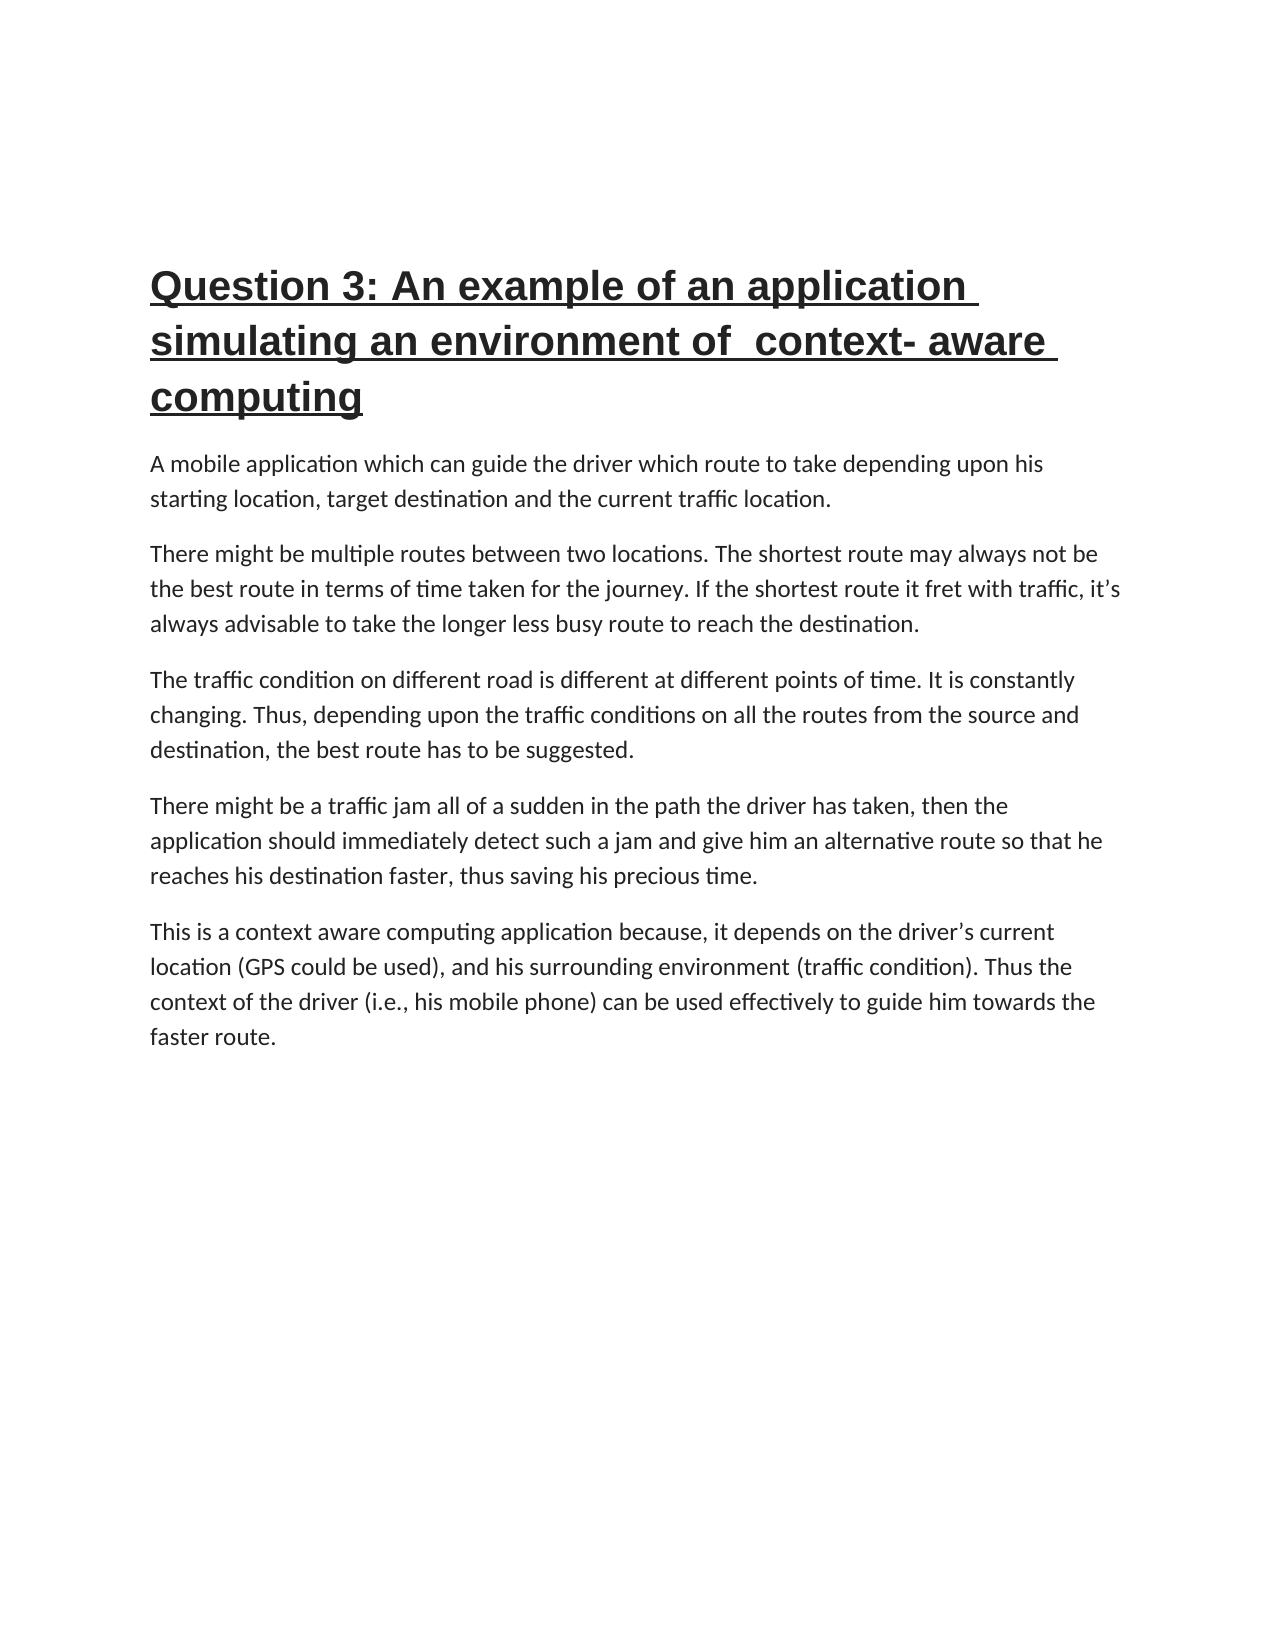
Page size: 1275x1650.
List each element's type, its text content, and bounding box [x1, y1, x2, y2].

text The traffic condition on different road is different at different points of time. It is constantly changing. Thus, depending upon the traffic conditions on all the routes from the source and destination, the best route has to be suggested. [150, 664, 1125, 765]
text There might be a traffic jam all of a sudden in the path the driver has taken, then the application should immediately detect such a jam and give him an alternative route so that he reaches his destination faster, thus saving his precious time. [150, 790, 1125, 891]
text Question 3: An example of an application simulating an environment of context- aware computing [150, 262, 1125, 420]
text There might be multiple routes between two locations. The shortest route may always not be the best route in terms of time taken for the journey. If the shortest route it fret with traffic, it’s always advisable to take the longer less busy route to reach the destination. [150, 539, 1125, 639]
text A mobile application which can guide the driver which route to take depending upon his starting location, target destination and the current traffic location. [150, 448, 1125, 513]
text This is a context aware computing application because, it depends on the driver’s current location (GPS could be used), and his surrounding environment (traffic condition). Thus the context of the driver (i.e., his mobile phone) can be used effectively to guide him towards the faster route. [150, 916, 1125, 1052]
